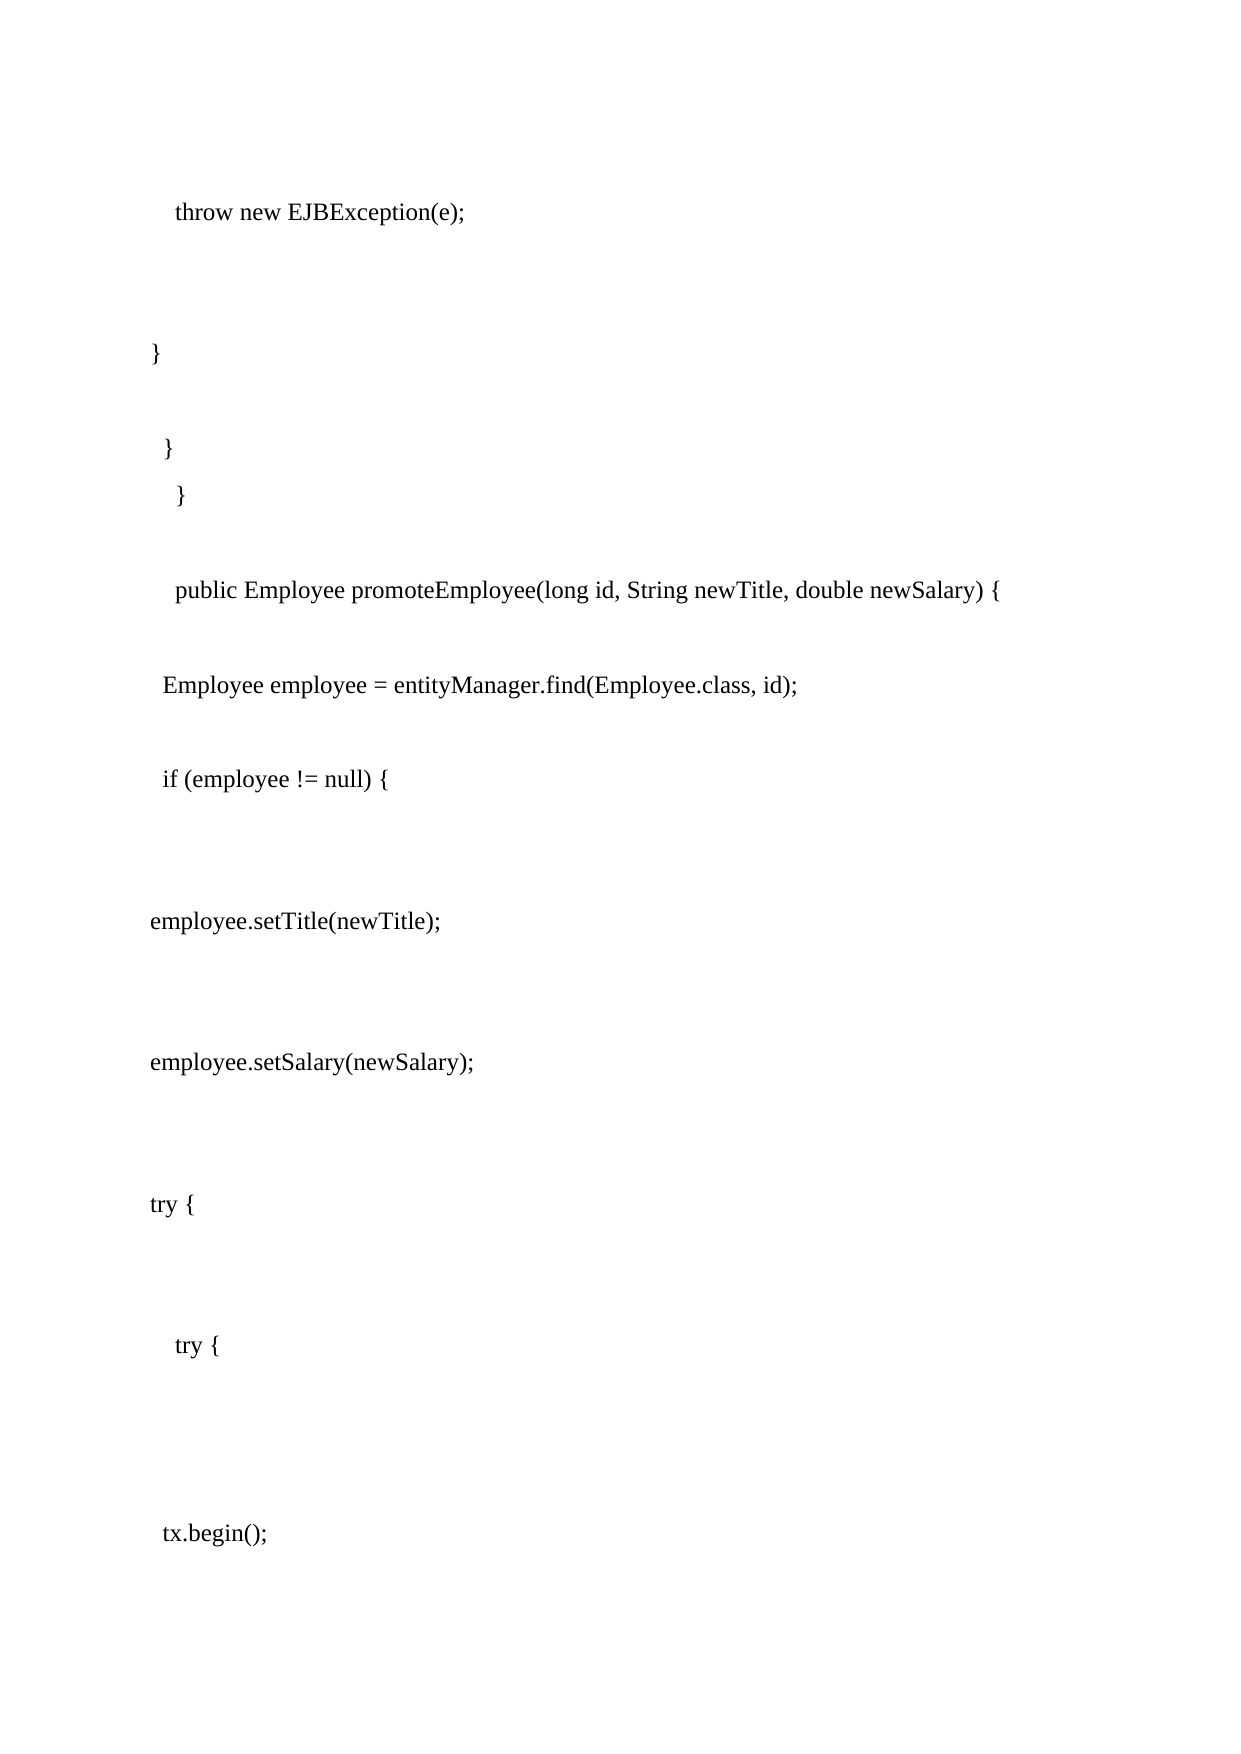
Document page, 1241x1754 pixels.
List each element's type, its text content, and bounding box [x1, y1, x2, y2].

text try { [150, 1189, 1090, 1217]
text Employee employee = entityManager.find(Employee.class, id); [150, 670, 1090, 698]
text tx.begin(); [150, 1518, 1090, 1547]
text } [150, 433, 1090, 462]
text try { [150, 1330, 1090, 1359]
text employee.setTitle(newTitle); [150, 906, 1090, 934]
text employee.setSalary(newSalary); [150, 1047, 1090, 1076]
text if (employee != null) { [150, 764, 1090, 793]
text } [150, 481, 1090, 509]
text } [150, 338, 1090, 367]
text throw new EJBException(e); [150, 197, 1090, 226]
text public Employee promoteEmployee(long id, String newTitle, double newSalary) { [150, 575, 1090, 604]
